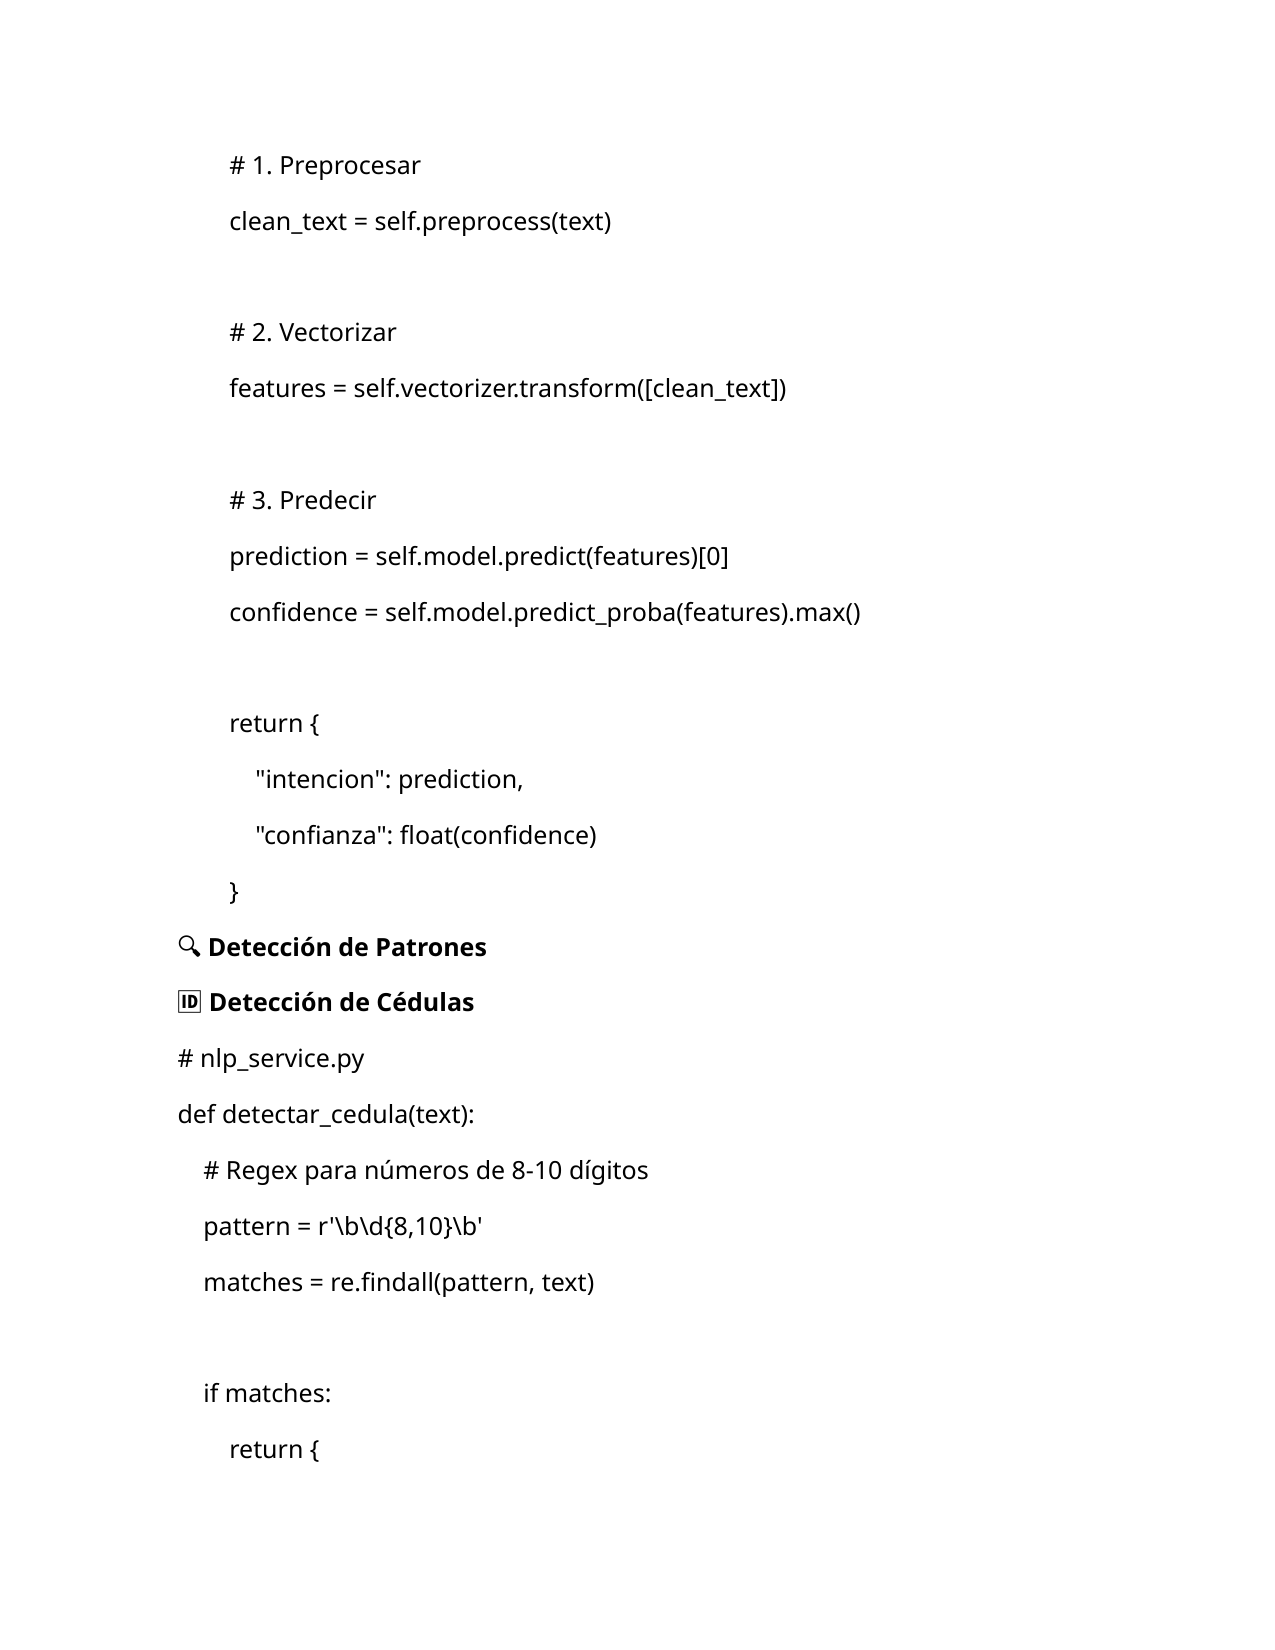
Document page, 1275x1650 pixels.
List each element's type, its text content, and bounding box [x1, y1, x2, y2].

text features = self.vectorizer.transform([clean_text]) [177, 371, 1098, 405]
text prediction = self.model.predict(features)[0] [177, 538, 1098, 572]
text if matches: [177, 1376, 1098, 1410]
text return { [177, 1432, 1098, 1466]
text pattern = r'\b\d{8,10}\b' [177, 1208, 1098, 1242]
text # 2. Vectorizar [177, 315, 1098, 349]
text clean_text = self.preprocess(text) [177, 203, 1098, 237]
text 🆔 Detección de Cédulas [177, 985, 1098, 1019]
text # nlp_service.py [177, 1041, 1098, 1075]
text 🔍 Detección de Patrones [177, 929, 1098, 963]
text # 1. Preprocesar [177, 148, 1098, 182]
text confidence = self.model.predict_proba(features).max() [177, 594, 1098, 628]
text "intencion": prediction, [177, 762, 1098, 796]
text # Regex para números de 8-10 dígitos [177, 1153, 1098, 1187]
text } [177, 873, 1098, 907]
text "confianza": float(confidence) [177, 818, 1098, 852]
text return { [177, 706, 1098, 740]
text matches = re.findall(pattern, text) [177, 1264, 1098, 1298]
text # 3. Predecir [177, 483, 1098, 517]
text def detectar_cedula(text): [177, 1097, 1098, 1131]
